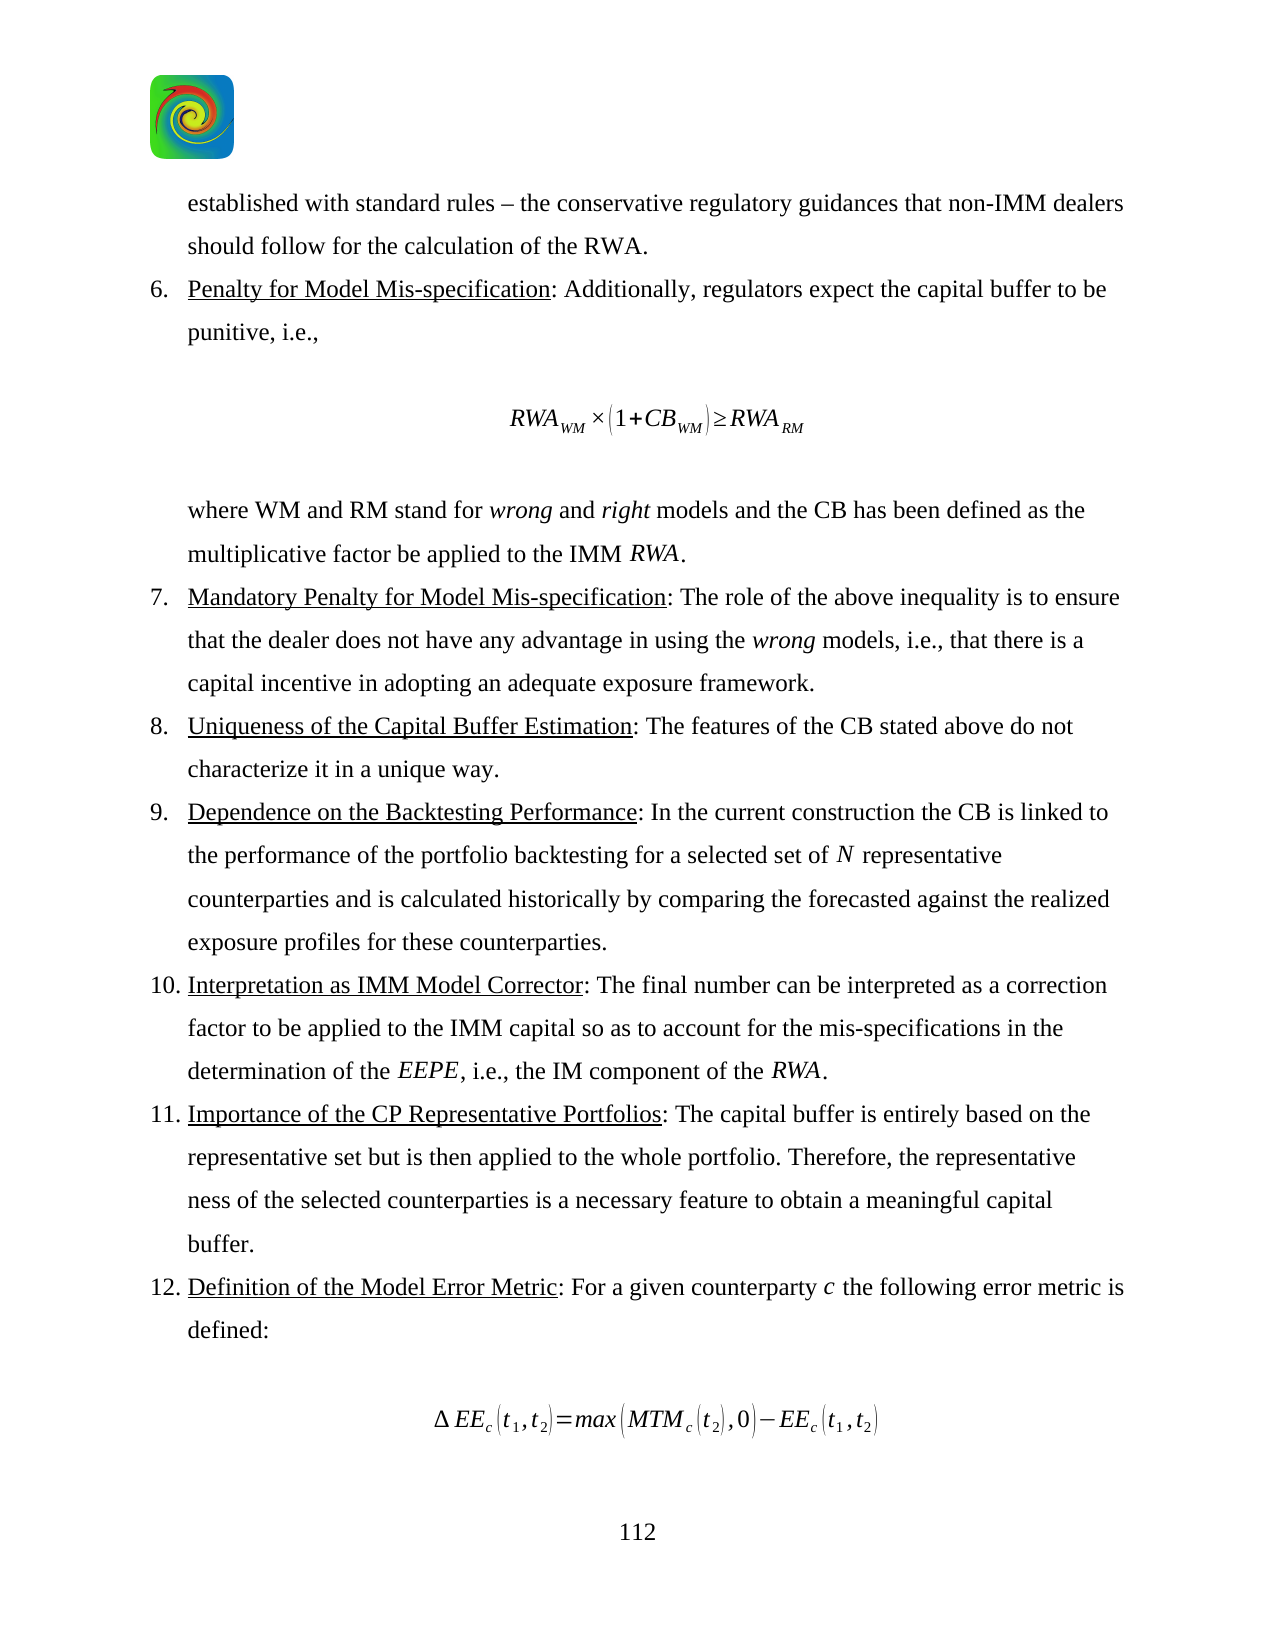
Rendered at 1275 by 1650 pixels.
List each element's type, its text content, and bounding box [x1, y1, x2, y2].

list where WM and RM stand for wrong and right models and the CB has been defined as the multiplicative factor be applied to the IMM . [187, 496, 1125, 567]
list Dependence on the Backtesting Performance: In the current construction the CB is linked to the performance of the portfolio backtesting for a selected set of representative counterparties and is calculated historically by comparing the forecasted against the realized exposure profiles for these counterparties. [150, 797, 1125, 956]
list Uniqueness of the Capital Buffer Estimation: The features of the CB stated above do not characterize it in a unique way. [150, 711, 1125, 783]
list Penalty for Model Mis-specification: Additionally, regulators expect the capital buffer to be punitive, i.e., [150, 274, 1125, 346]
list Importance of the CP Representative Portfolios: The capital buffer is entirely based on the representative set but is then applied to the whole portfolio. Therefore, the representative ness of the selected counterparties is a necessary feature to obtain a meaningful capital buffer. [150, 1099, 1125, 1257]
picture [150, 75, 223, 159]
list Definition of the Model Error Metric: For a given counterparty the following error metric is defined: [150, 1272, 1125, 1344]
list Mandatory Penalty for Model Mis-specification: The role of the above inequality is to ensure that the dealer does not have any advantage in using the wrong models, i.e., that there is a capital incentive in adopting an adequate exposure framework. [150, 582, 1125, 697]
list Interpretation as IMM Model Corrector: The final number can be interpreted as a correction factor to be applied to the IMM capital so as to account for the mis-specifications in the determination of the , i.e., the IM component of the . [150, 970, 1125, 1085]
picture [188, 75, 234, 159]
